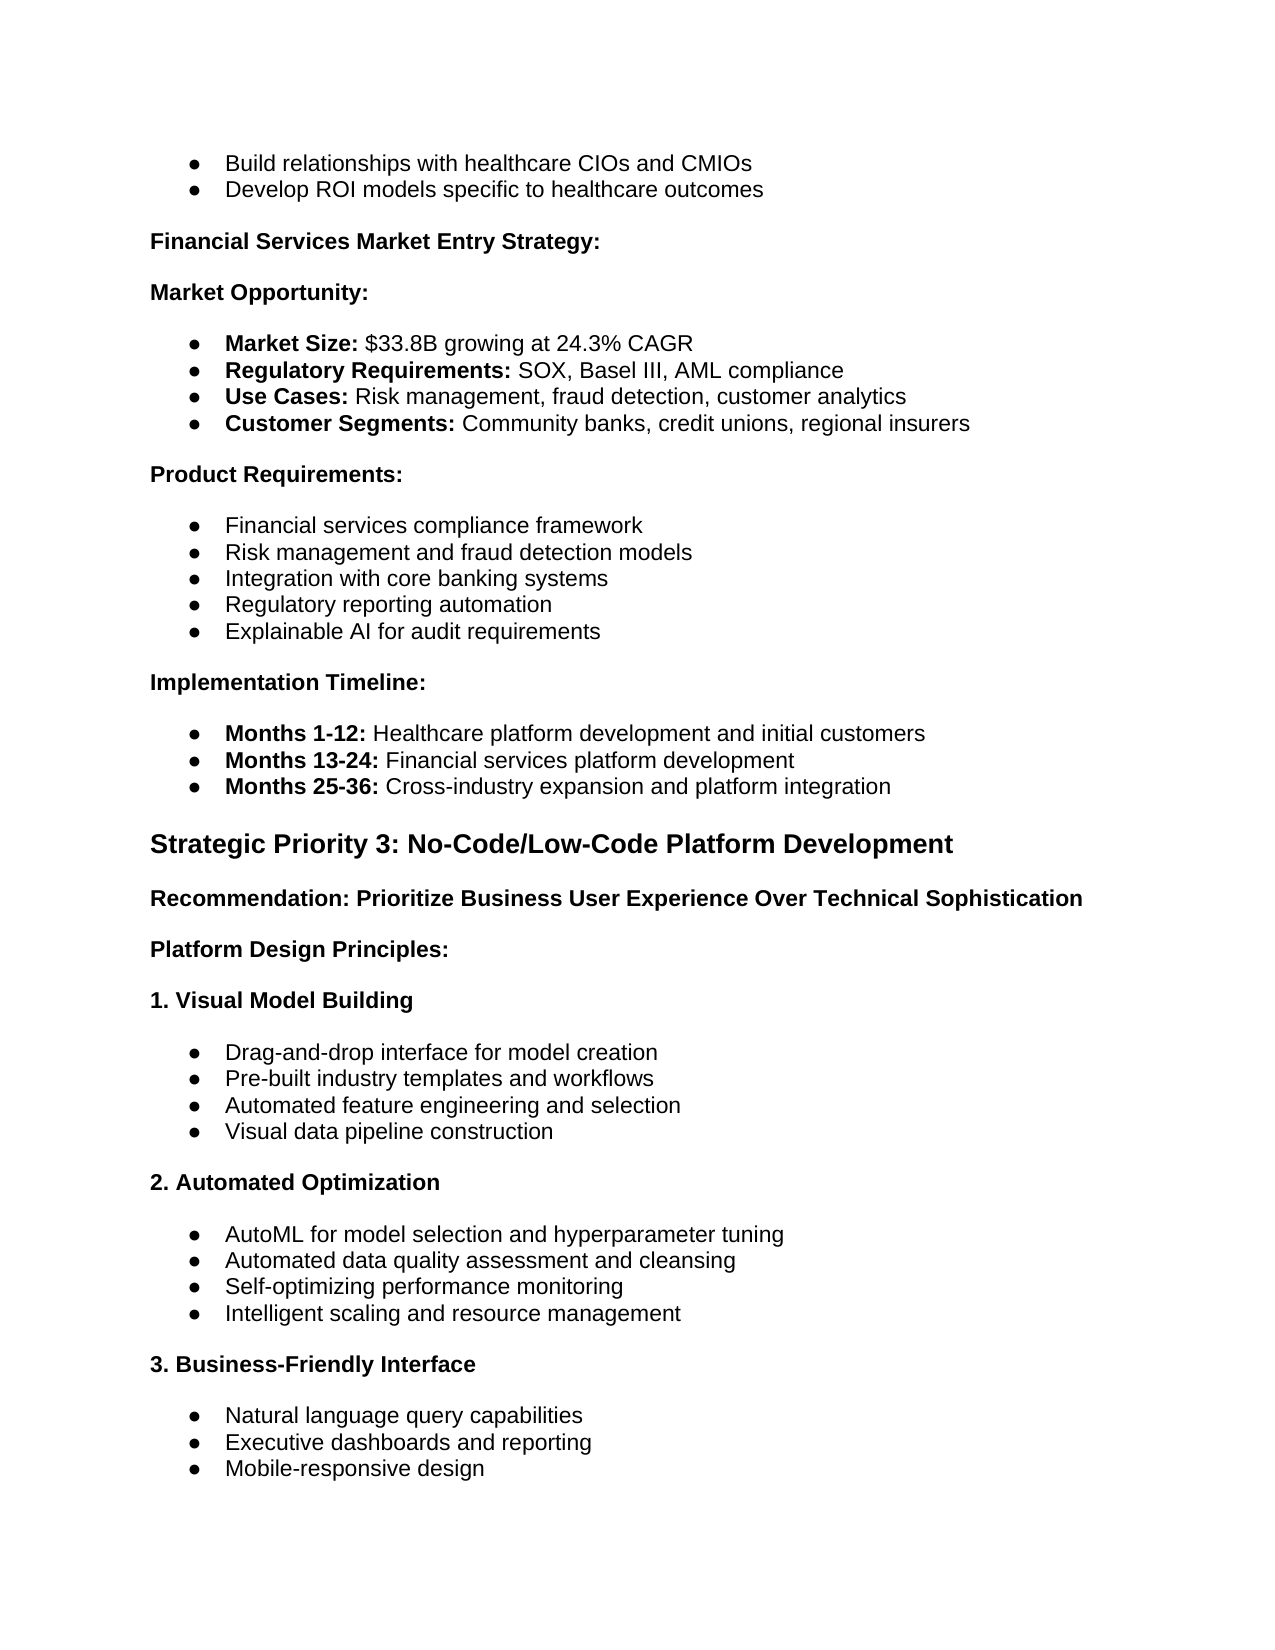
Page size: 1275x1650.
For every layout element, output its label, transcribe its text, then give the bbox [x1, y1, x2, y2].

list Drag-and-drop interface for model creation [187, 1039, 1125, 1065]
list Build relationships with healthcare CIOs and CMIOs [187, 150, 1125, 176]
text Product Requirements: [150, 461, 1125, 487]
list Months 1-12: Healthcare platform development and initial customers [187, 720, 1125, 747]
list Mobile-responsive design [187, 1455, 1125, 1481]
list Use Cases: Risk management, fraud detection, customer analytics [187, 383, 1125, 409]
list Automated feature engineering and selection [187, 1092, 1125, 1118]
list Market Size: $33.8B growing at 24.3% CAGR [187, 330, 1125, 357]
list Visual data pipeline construction [187, 1118, 1125, 1144]
text 1. Visual Model Building [150, 987, 1125, 1014]
list Intelligent scaling and resource management [187, 1300, 1125, 1326]
list Explainable AI for audit requirements [187, 618, 1125, 644]
list Self-optimizing performance monitoring [187, 1273, 1125, 1300]
list Develop ROI models specific to healthcare outcomes [187, 176, 1125, 203]
text Platform Design Principles: [150, 936, 1125, 962]
text Implementation Timeline: [150, 669, 1125, 695]
list Months 13-24: Financial services platform development [187, 747, 1125, 773]
list Regulatory reporting automation [187, 591, 1125, 618]
list Natural language query capabilities [187, 1402, 1125, 1429]
text Market Opportunity: [150, 279, 1125, 305]
list Pre-built industry templates and workflows [187, 1065, 1125, 1092]
list Customer Segments: Community banks, credit unions, regional insurers [187, 409, 1125, 436]
list Months 25-36: Cross-industry expansion and platform integration [187, 773, 1125, 799]
text 2. Automated Optimization [150, 1169, 1125, 1196]
text Financial Services Market Entry Strategy: [150, 228, 1125, 254]
subtitle Recommendation: Prioritize Business User Experience Over Technical Sophistication [150, 885, 1125, 911]
list Risk management and fraud detection models [187, 538, 1125, 565]
list Executive dashboards and reporting [187, 1429, 1125, 1455]
list Regulatory Requirements: SOX, Basel III, AML compliance [187, 357, 1125, 383]
text 3. Business-Friendly Interface [150, 1351, 1125, 1377]
subtitle Strategic Priority 3: No-Code/Low-Code Platform Development [150, 828, 1125, 860]
list AutoML for model selection and hyperparameter tuning [187, 1221, 1125, 1247]
list Automated data quality assessment and cleansing [187, 1247, 1125, 1273]
list Financial services compliance framework [187, 512, 1125, 538]
list Integration with core banking systems [187, 565, 1125, 591]
